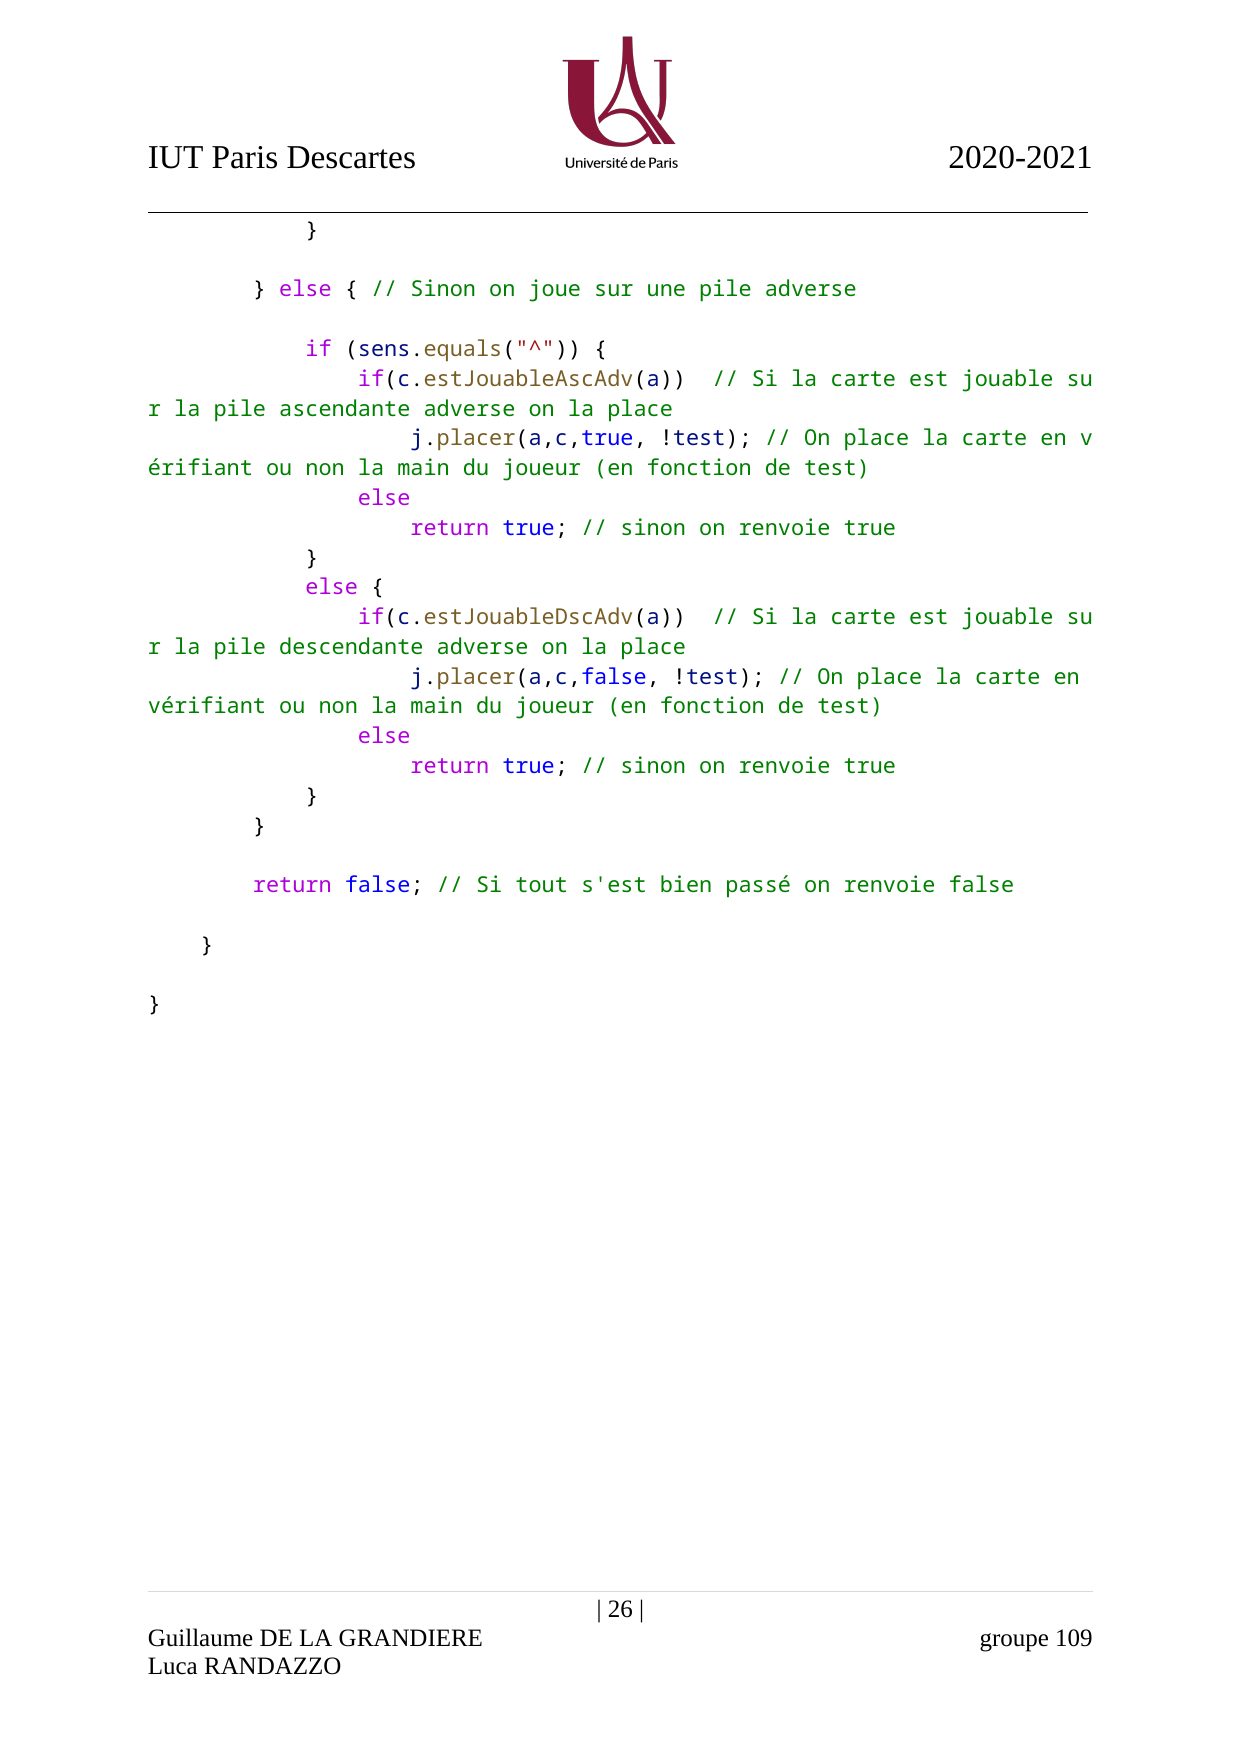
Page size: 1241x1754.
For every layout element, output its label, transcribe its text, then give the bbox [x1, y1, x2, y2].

text else [148, 720, 1093, 750]
text } [148, 542, 1093, 571]
text return true; // sinon on renvoie true [148, 750, 1093, 780]
text } [148, 780, 1093, 810]
text j.placer(a,c,true, !test); // On place la carte en vérifiant ou non la main du joueur (en fonction de test) [148, 422, 1093, 482]
text return true; // sinon on renvoie true [148, 512, 1093, 542]
text } [148, 988, 1093, 1018]
text if(c.estJouableDscAdv(a)) // Si la carte est jouable sur la pile descendante adverse on la place [148, 601, 1093, 661]
text return false; // Si tout s'est bien passé on renvoie false [148, 869, 1093, 899]
text if (sens.equals("^")) { [148, 333, 1093, 363]
picture [553, 35, 687, 169]
text if(c.estJouableAscAdv(a)) // Si la carte est jouable sur la pile ascendante adverse on la place [148, 363, 1093, 422]
text else [148, 482, 1093, 512]
text } else { // Sinon on joue sur une pile adverse [148, 273, 1093, 303]
text else { [148, 571, 1093, 601]
text j.placer(a,c,false, !test); // On place la carte en vérifiant ou non la main du joueur (en fonction de test) [148, 661, 1093, 720]
text } [148, 929, 1093, 959]
text } [148, 810, 1093, 839]
text } [148, 214, 1093, 244]
